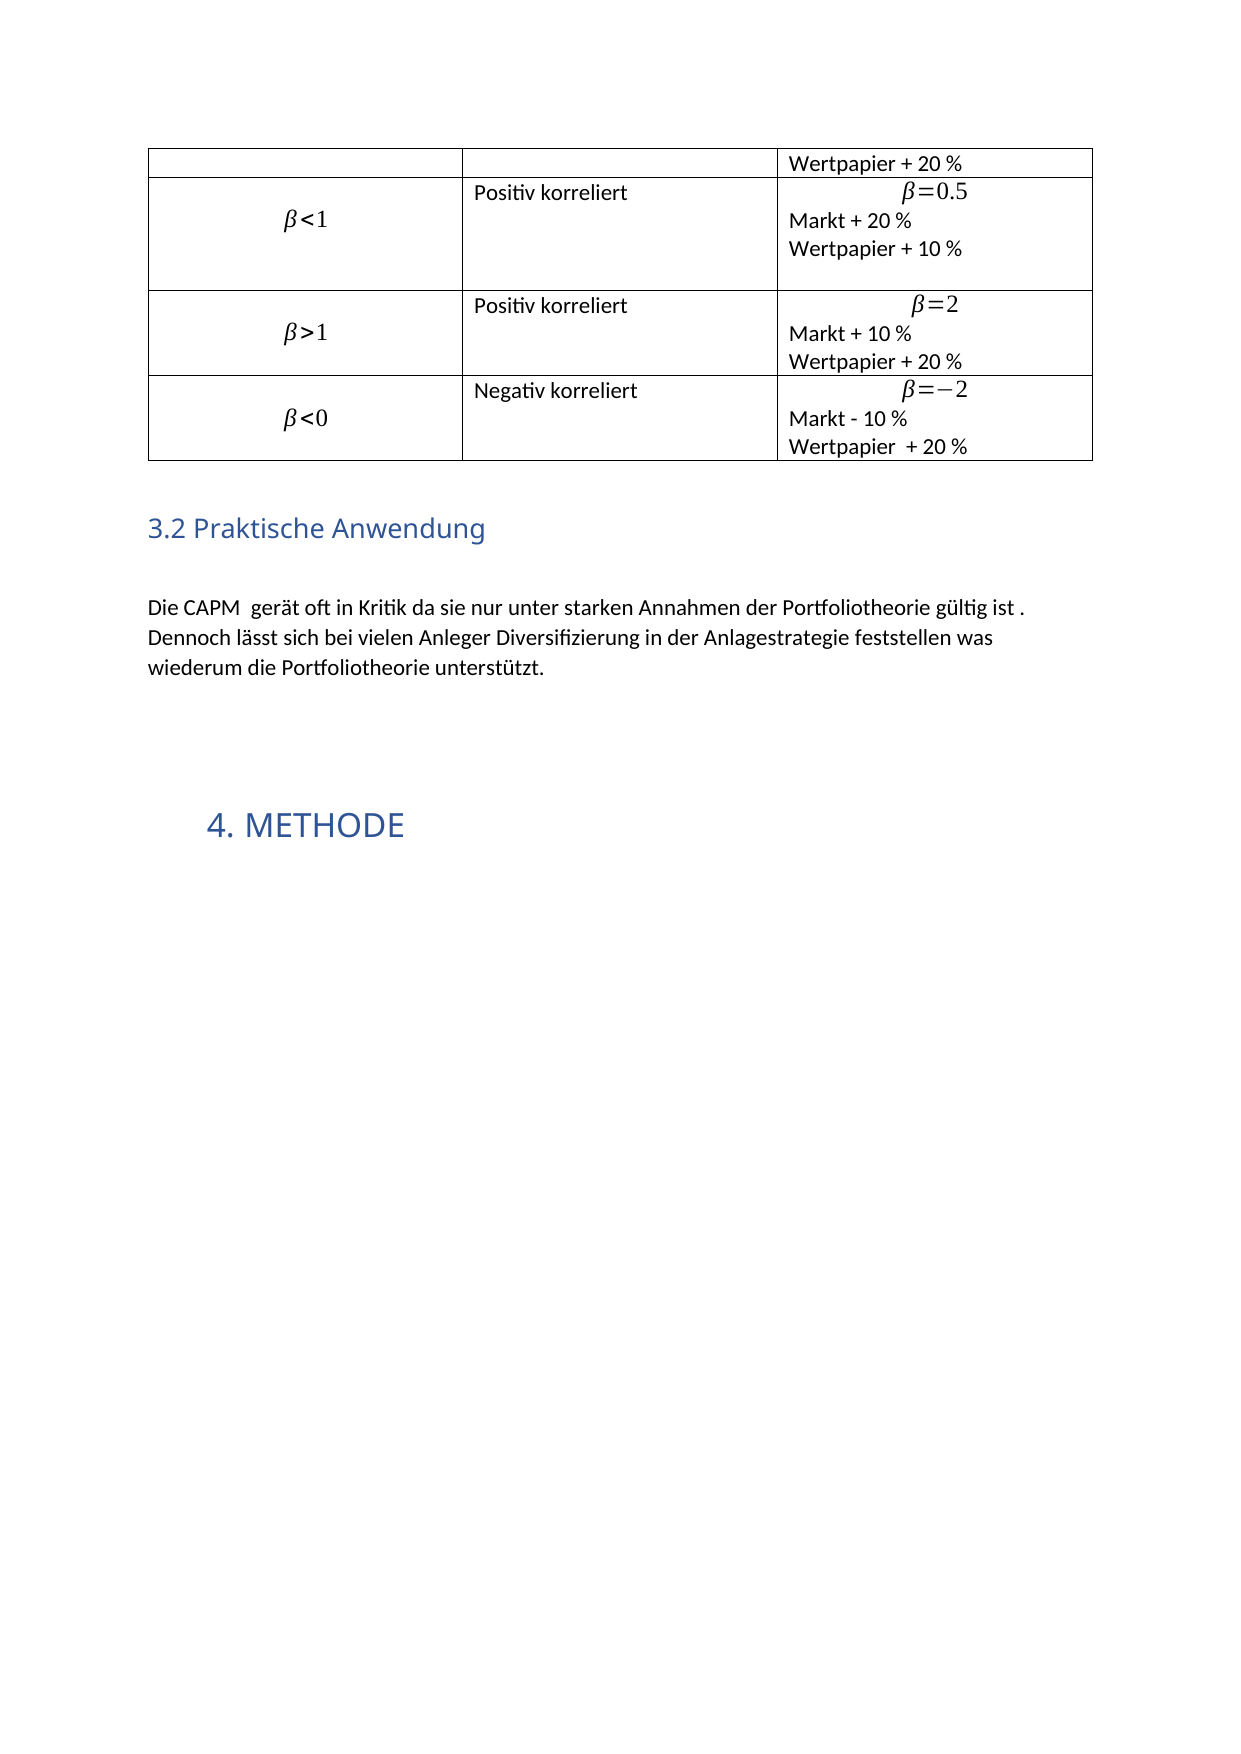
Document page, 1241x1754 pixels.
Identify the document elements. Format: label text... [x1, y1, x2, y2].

table_cell Markt - 10 % Wertpapier + 20 % [778, 376, 1092, 460]
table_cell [778, 149, 1092, 177]
table_cell Markt + 10 % Wertpapier + 20 % [778, 291, 1092, 375]
text Die CAPM gerät oft in Kritik da sie nur unter starken Annahmen der Portfoliotheorie gültig ist . Dennoch lässt sich bei vielen Anleger Diversifizierung in der Anlagestrategie feststellen was wiederum die Portfoliotheorie unterstützt. [148, 593, 1093, 681]
subtitle METHODE [207, 802, 1093, 848]
table_cell Markt + 20 % Wertpapier + 10 % [778, 178, 1092, 290]
table_cell [149, 178, 462, 290]
subtitle 3.2 Praktische Anwendung [148, 509, 1093, 546]
table_cell Positiv korreliert [463, 178, 777, 290]
table_cell Negativ korreliert [463, 376, 777, 460]
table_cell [463, 149, 777, 177]
table_cell [149, 291, 462, 375]
table_cell Positiv korreliert [463, 291, 777, 375]
table_cell [149, 149, 462, 177]
table_cell [149, 376, 462, 460]
